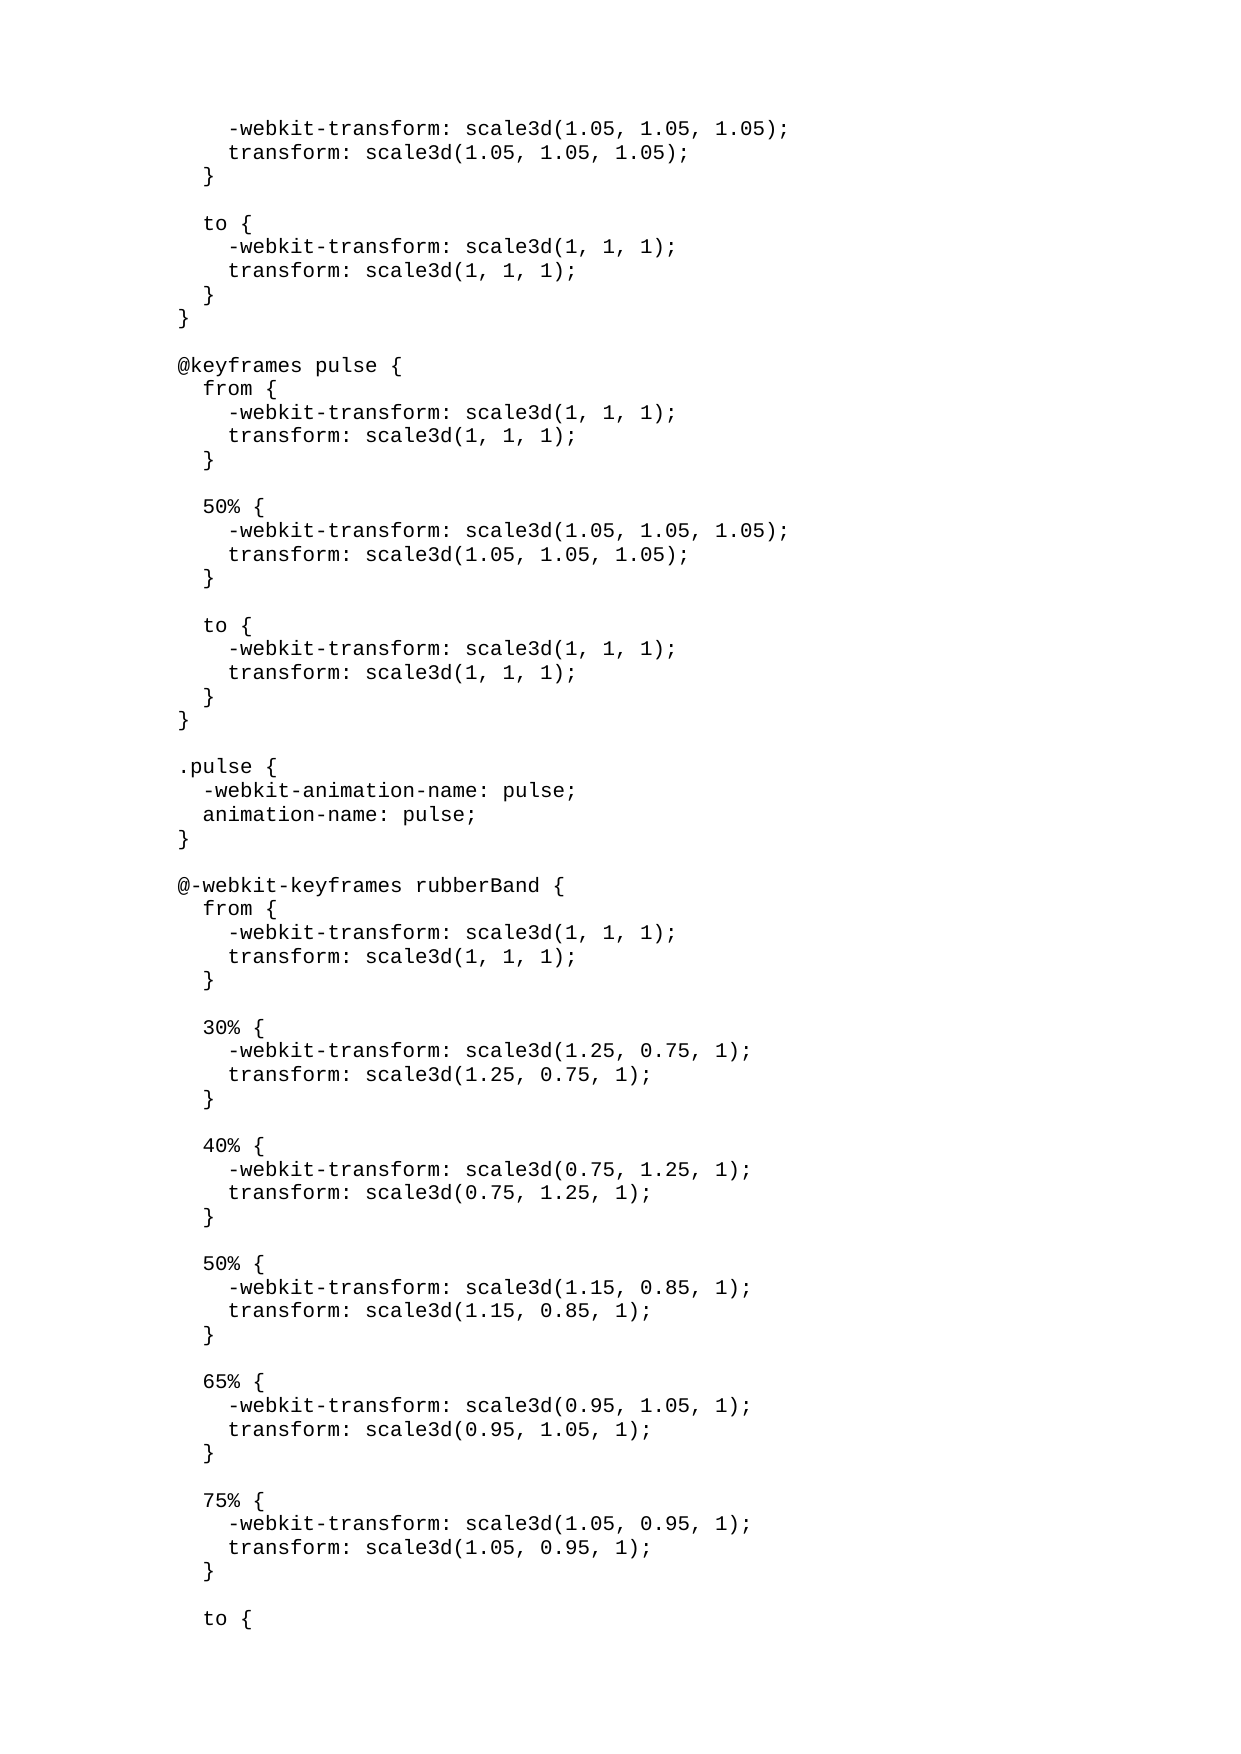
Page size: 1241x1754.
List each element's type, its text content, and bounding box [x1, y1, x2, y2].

text -webkit-transform: scale3d(1, 1, 1); [177, 922, 1152, 946]
text transform: scale3d(1.05, 1.05, 1.05); [177, 142, 1152, 165]
text animation-name: pulse; [177, 804, 1152, 827]
text 40% { [177, 1135, 1152, 1158]
text -webkit-transform: scale3d(1.05, 1.05, 1.05); [177, 520, 1152, 544]
text -webkit-transform: scale3d(1, 1, 1); [177, 638, 1152, 662]
text } [177, 686, 1152, 709]
text @keyframes pulse { [177, 354, 1152, 378]
text to { [177, 213, 1152, 236]
text } [177, 307, 1152, 331]
text to { [177, 615, 1152, 638]
text 50% { [177, 1253, 1152, 1277]
text } [177, 1324, 1152, 1348]
text transform: scale3d(0.95, 1.05, 1); [177, 1419, 1152, 1442]
text transform: scale3d(1.05, 1.05, 1.05); [177, 544, 1152, 567]
text from { [177, 378, 1152, 402]
text transform: scale3d(1, 1, 1); [177, 946, 1152, 969]
text -webkit-transform: scale3d(1.05, 0.95, 1); [177, 1513, 1152, 1537]
text } [177, 567, 1152, 591]
text to { [177, 1608, 1152, 1631]
text transform: scale3d(1.25, 0.75, 1); [177, 1064, 1152, 1088]
text transform: scale3d(1.05, 0.95, 1); [177, 1537, 1152, 1561]
text -webkit-transform: scale3d(1, 1, 1); [177, 236, 1152, 260]
text -webkit-transform: scale3d(0.75, 1.25, 1); [177, 1158, 1152, 1182]
text } [177, 827, 1152, 851]
text transform: scale3d(1, 1, 1); [177, 662, 1152, 686]
text 30% { [177, 1017, 1152, 1040]
text -webkit-transform: scale3d(1.05, 1.05, 1.05); [177, 118, 1152, 142]
text } [177, 1088, 1152, 1111]
text } [177, 165, 1152, 189]
text transform: scale3d(1.15, 0.85, 1); [177, 1300, 1152, 1324]
text } [177, 1561, 1152, 1584]
text } [177, 1442, 1152, 1466]
text @-webkit-keyframes rubberBand { [177, 875, 1152, 898]
text -webkit-transform: scale3d(1.25, 0.75, 1); [177, 1040, 1152, 1064]
text } [177, 1206, 1152, 1229]
text } [177, 709, 1152, 733]
text from { [177, 898, 1152, 922]
text } [177, 284, 1152, 307]
text } [177, 969, 1152, 993]
text -webkit-transform: scale3d(1.15, 0.85, 1); [177, 1277, 1152, 1300]
text 50% { [177, 496, 1152, 520]
text transform: scale3d(0.75, 1.25, 1); [177, 1182, 1152, 1206]
text } [177, 449, 1152, 473]
text .pulse { [177, 757, 1152, 780]
text -webkit-animation-name: pulse; [177, 780, 1152, 804]
text 75% { [177, 1489, 1152, 1513]
text 65% { [177, 1371, 1152, 1395]
text transform: scale3d(1, 1, 1); [177, 260, 1152, 284]
text transform: scale3d(1, 1, 1); [177, 426, 1152, 449]
text -webkit-transform: scale3d(0.95, 1.05, 1); [177, 1395, 1152, 1419]
text -webkit-transform: scale3d(1, 1, 1); [177, 402, 1152, 426]
